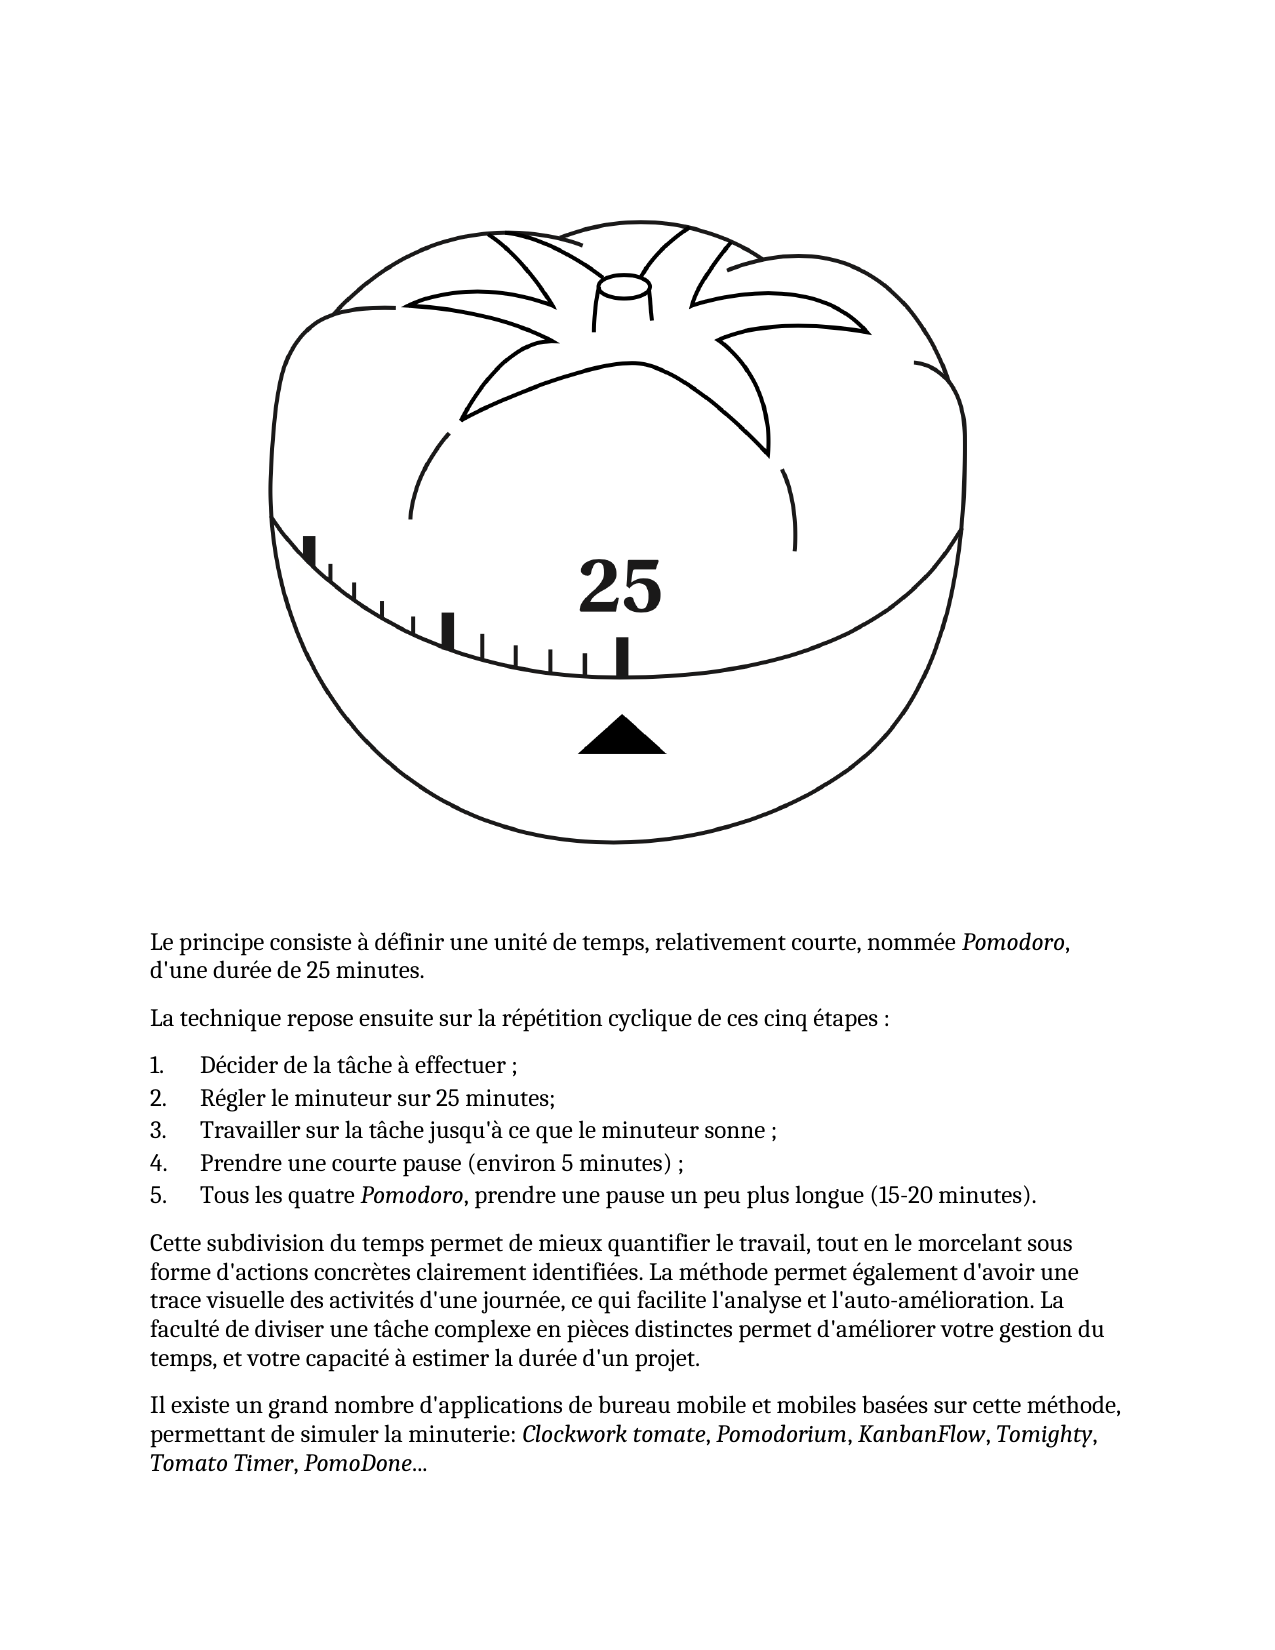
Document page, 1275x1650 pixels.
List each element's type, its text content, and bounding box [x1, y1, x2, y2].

list Décider de la tâche à effectuer ; [150, 1051, 1125, 1080]
list Tous les quatre Pomodoro, prendre une pause un peu plus longue (15-20 minutes). [150, 1181, 1125, 1210]
picture [168, 150, 1044, 907]
text Cette subdivision du temps permet de mieux quantifier le travail, tout en le morcelant sous forme d'actions concrètes clairement identifiées. La méthode permet également d'avoir une trace visuelle des activités d'une journée, ce qui facilite l'analyse et l'auto-amélioration. La faculté de diviser une tâche complexe en pièces distinctes permet d'améliorer votre gestion du temps, et votre capacité à estimer la durée d'un projet. [150, 1229, 1125, 1372]
text La technique repose ensuite sur la répétition cyclique de ces cinq étapes : [150, 1004, 1125, 1032]
list Régler le minuteur sur 25 minutes; [150, 1084, 1125, 1112]
list Travailler sur la tâche jusqu'à ce que le minuteur sonne ; [150, 1116, 1125, 1145]
text Il existe un grand nombre d'applications de bureau mobile et mobiles basées sur cette méthode, permettant de simuler la minuterie: Clockwork tomate, Pomodorium, KanbanFlow, Tomighty, Tomato Timer, PomoDone... [150, 1391, 1125, 1477]
text Le principe consiste à définir une unité de temps, relativement courte, nommée Pomodoro, d'une durée de 25 minutes. [150, 927, 1125, 985]
list Prendre une courte pause (environ 5 minutes) ; [150, 1149, 1125, 1177]
